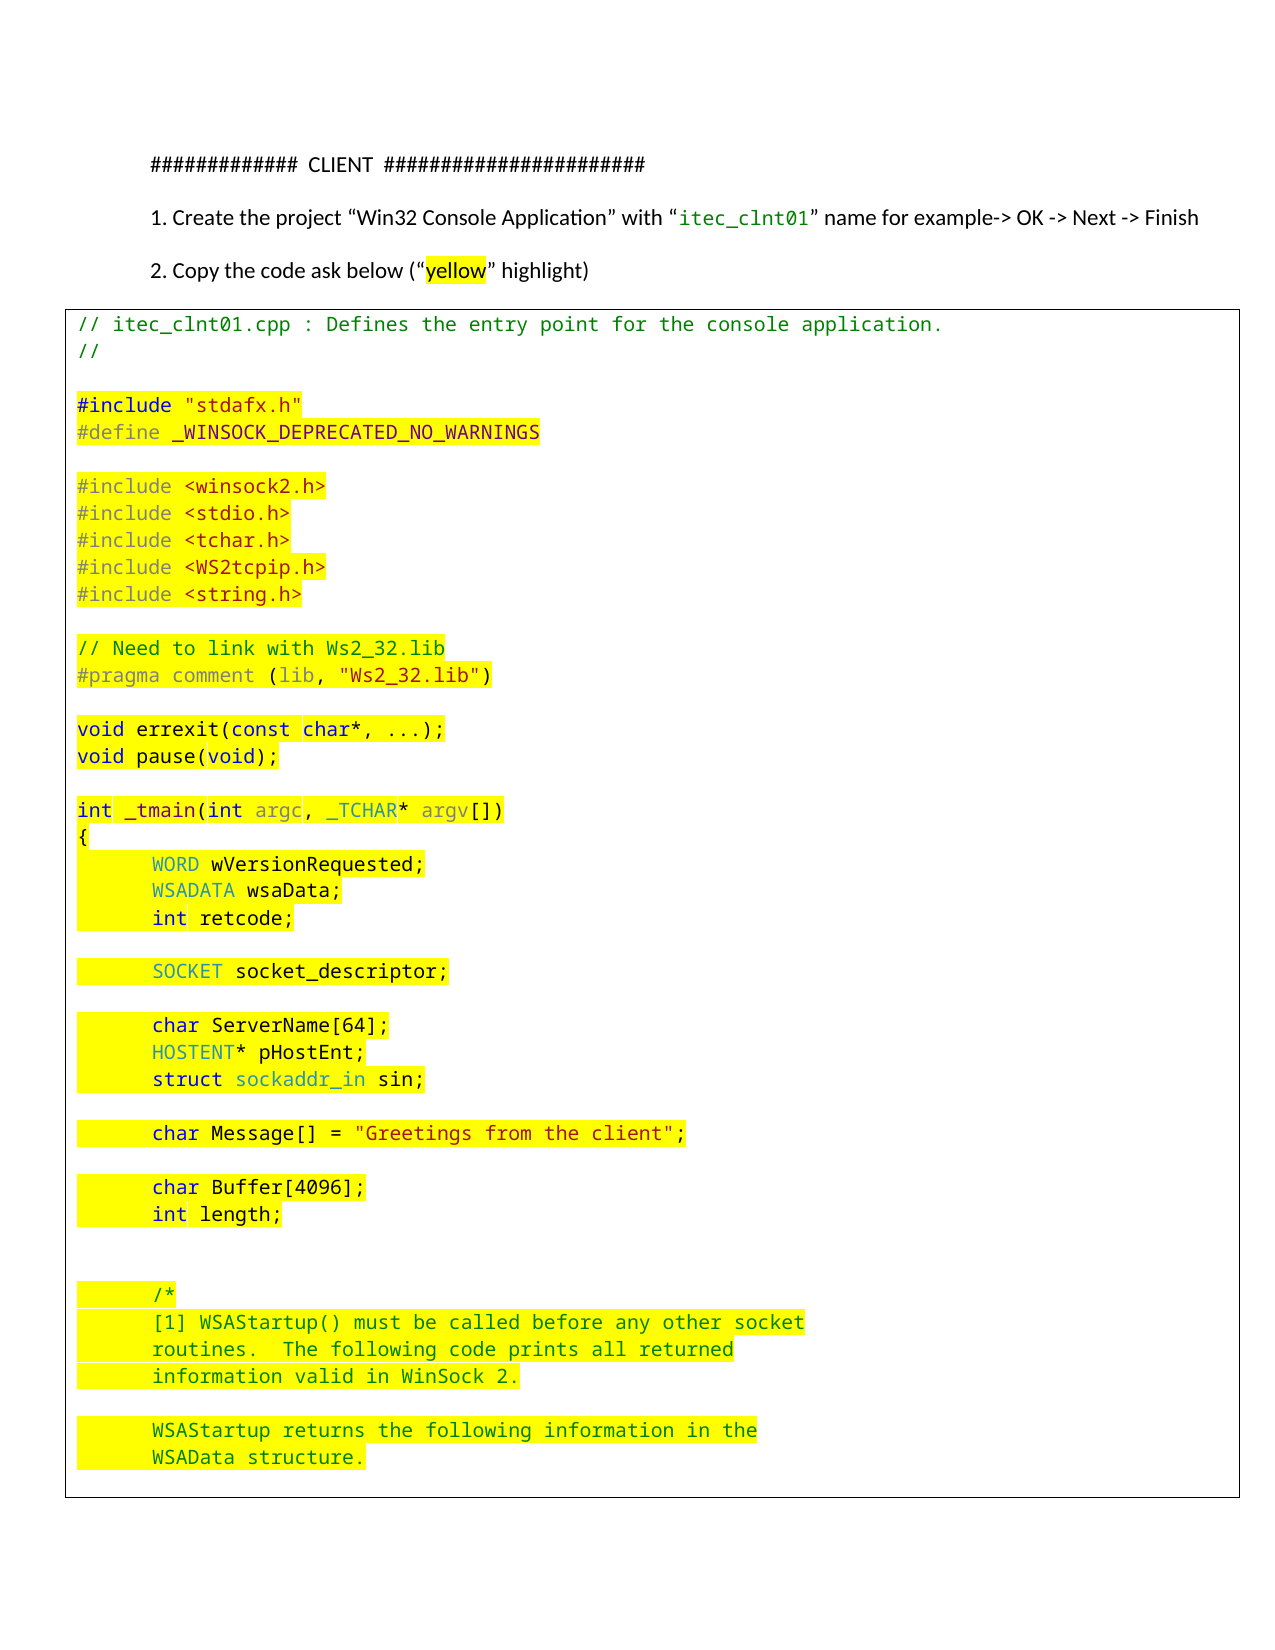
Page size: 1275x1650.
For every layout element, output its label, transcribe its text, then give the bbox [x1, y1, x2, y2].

text ############# CLIENT ####################### [150, 150, 1228, 178]
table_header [66, 310, 1239, 1497]
text 2. Copy the code ask below (“yellow” highlight) [486, 256, 1228, 284]
text 2. Copy the code ask below (“yellow” highlight) [150, 256, 426, 284]
text 1. Create the project “Win32 Console Application” with “itec_clnt01” name for example-> OK -> Next -> Finish [150, 203, 1228, 231]
